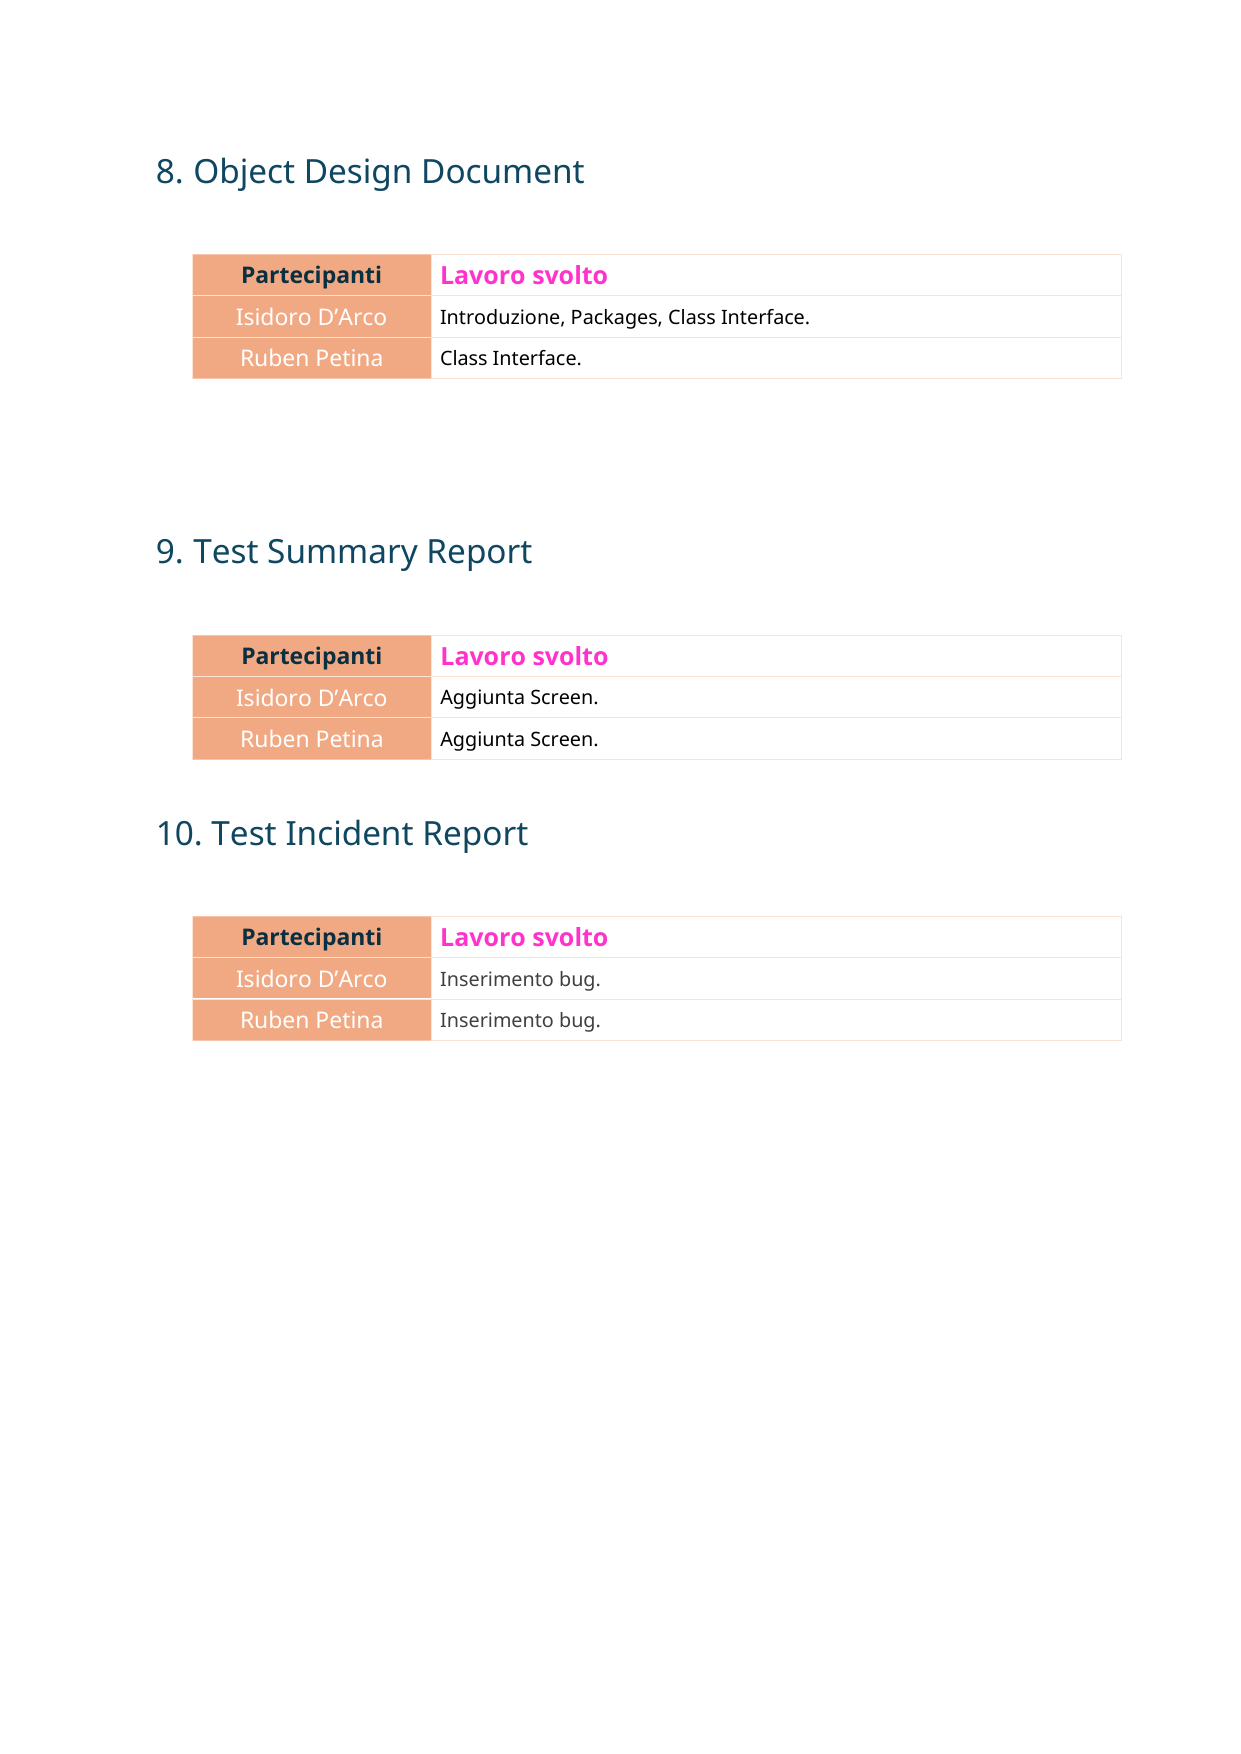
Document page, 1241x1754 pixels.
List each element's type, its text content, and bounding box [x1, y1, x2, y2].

table_cell Isidoro D’Arco [193, 677, 431, 717]
table_cell Isidoro D’Arco [193, 958, 431, 998]
table_cell Aggiunta Screen. [432, 718, 1121, 759]
table_header Partecipanti [193, 917, 431, 957]
table_cell Introduzione, Packages, Class Interface. [432, 296, 1121, 337]
table_header Lavoro svolto [432, 917, 1121, 957]
table_header Partecipanti [193, 636, 431, 676]
table_header Lavoro svolto [432, 636, 1121, 676]
subtitle Object Design Document [156, 148, 1122, 193]
table_header Partecipanti [193, 255, 431, 295]
table_cell Isidoro D’Arco [193, 296, 431, 337]
subtitle 10. Test Incident Report [156, 809, 1122, 855]
table_cell Class Interface. [432, 338, 1121, 378]
table_cell Ruben Petina [193, 718, 431, 759]
table_header Lavoro svolto [432, 255, 1121, 295]
table_cell Inserimento bug. [432, 1000, 1121, 1040]
table_cell Ruben Petina [193, 1000, 431, 1040]
table_cell Aggiunta Screen. [432, 677, 1121, 717]
table_cell Ruben Petina [193, 338, 431, 378]
subtitle Test Summary Report [156, 528, 1122, 574]
table_cell Inserimento bug. [432, 958, 1121, 998]
